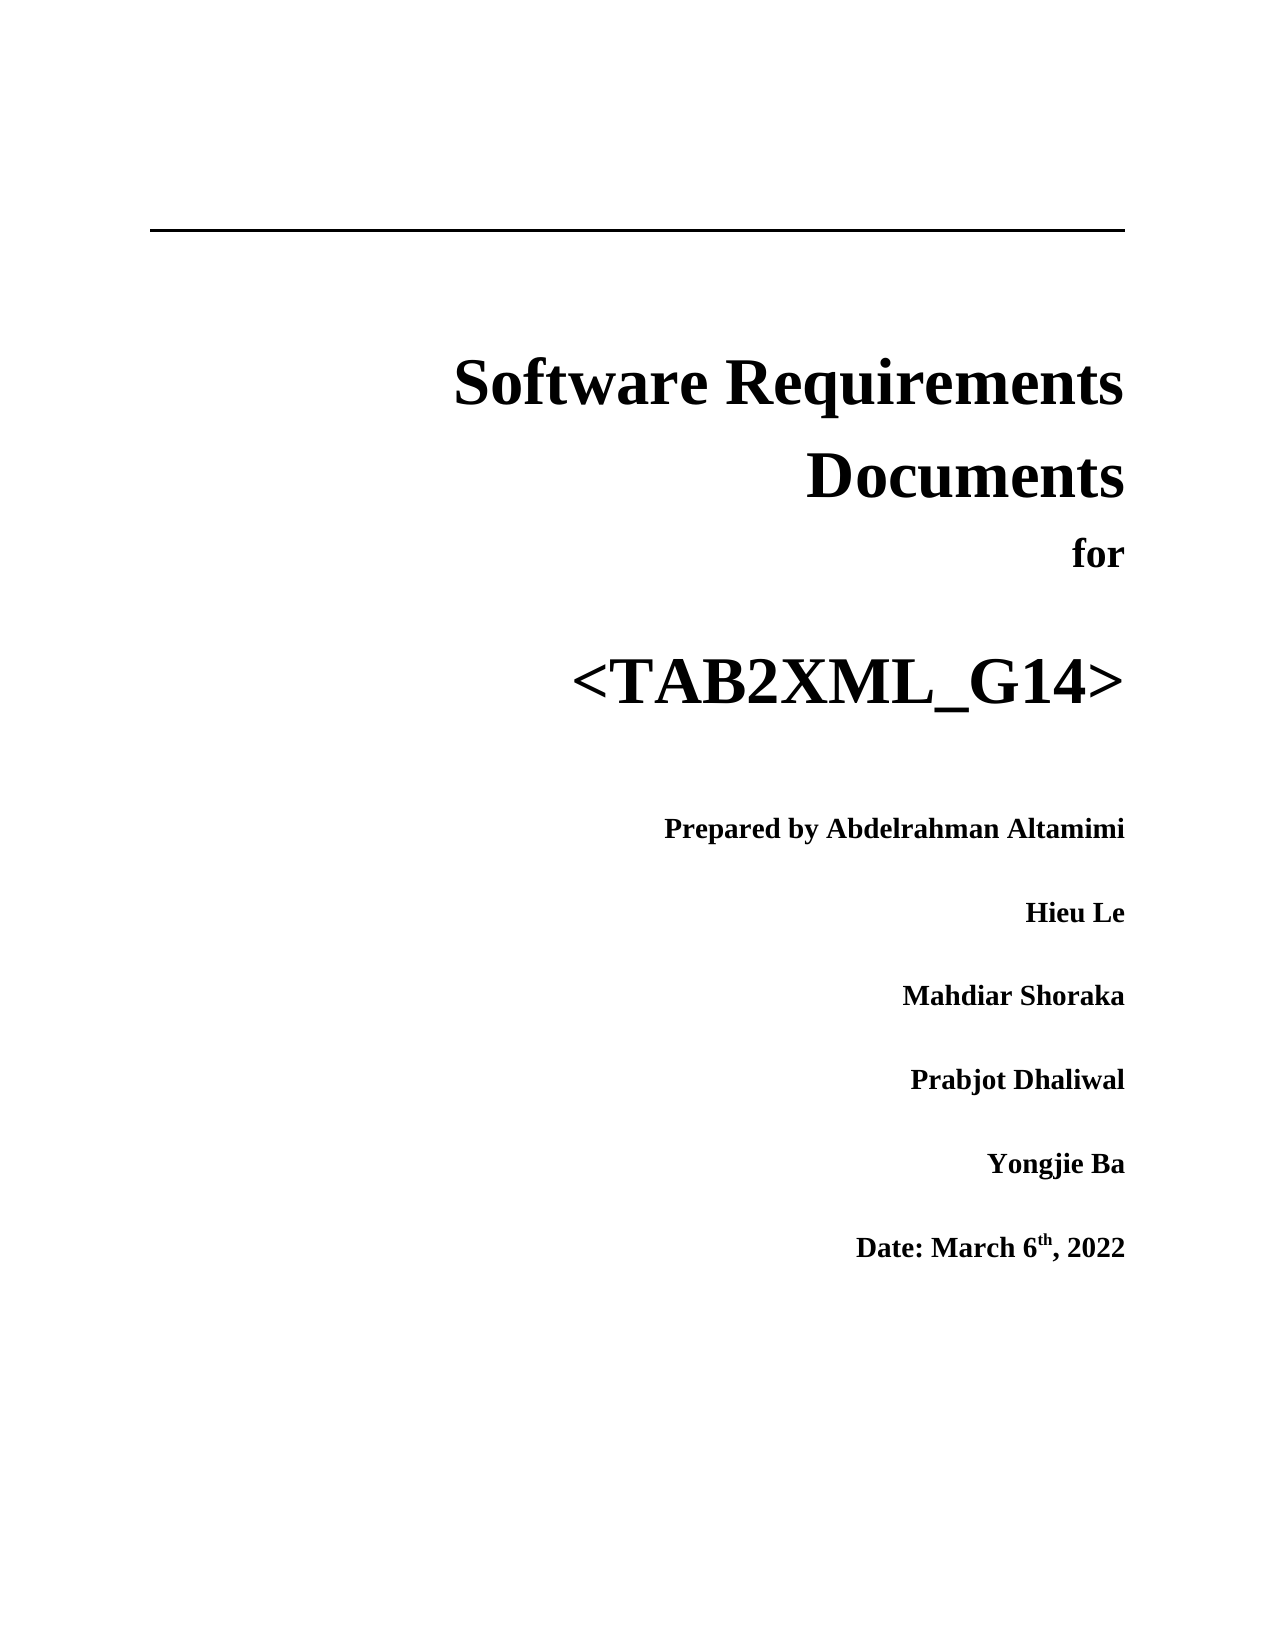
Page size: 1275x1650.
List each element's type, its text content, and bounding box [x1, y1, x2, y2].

text Date: March 6th, 2022 [150, 1230, 1125, 1263]
text Mahdiar Shoraka [150, 978, 1125, 1012]
text Prepared by Abdelrahman Altamimi [150, 811, 1125, 844]
text <TAB2XML_G14> [150, 641, 1125, 718]
text Hieu Le [150, 895, 1125, 928]
text Documents [150, 435, 1125, 512]
text Yongjie Ba [150, 1146, 1125, 1179]
text Prabjot Dhaliwal [150, 1062, 1125, 1096]
text Software Requirements [150, 342, 1125, 418]
text for [150, 528, 1125, 576]
